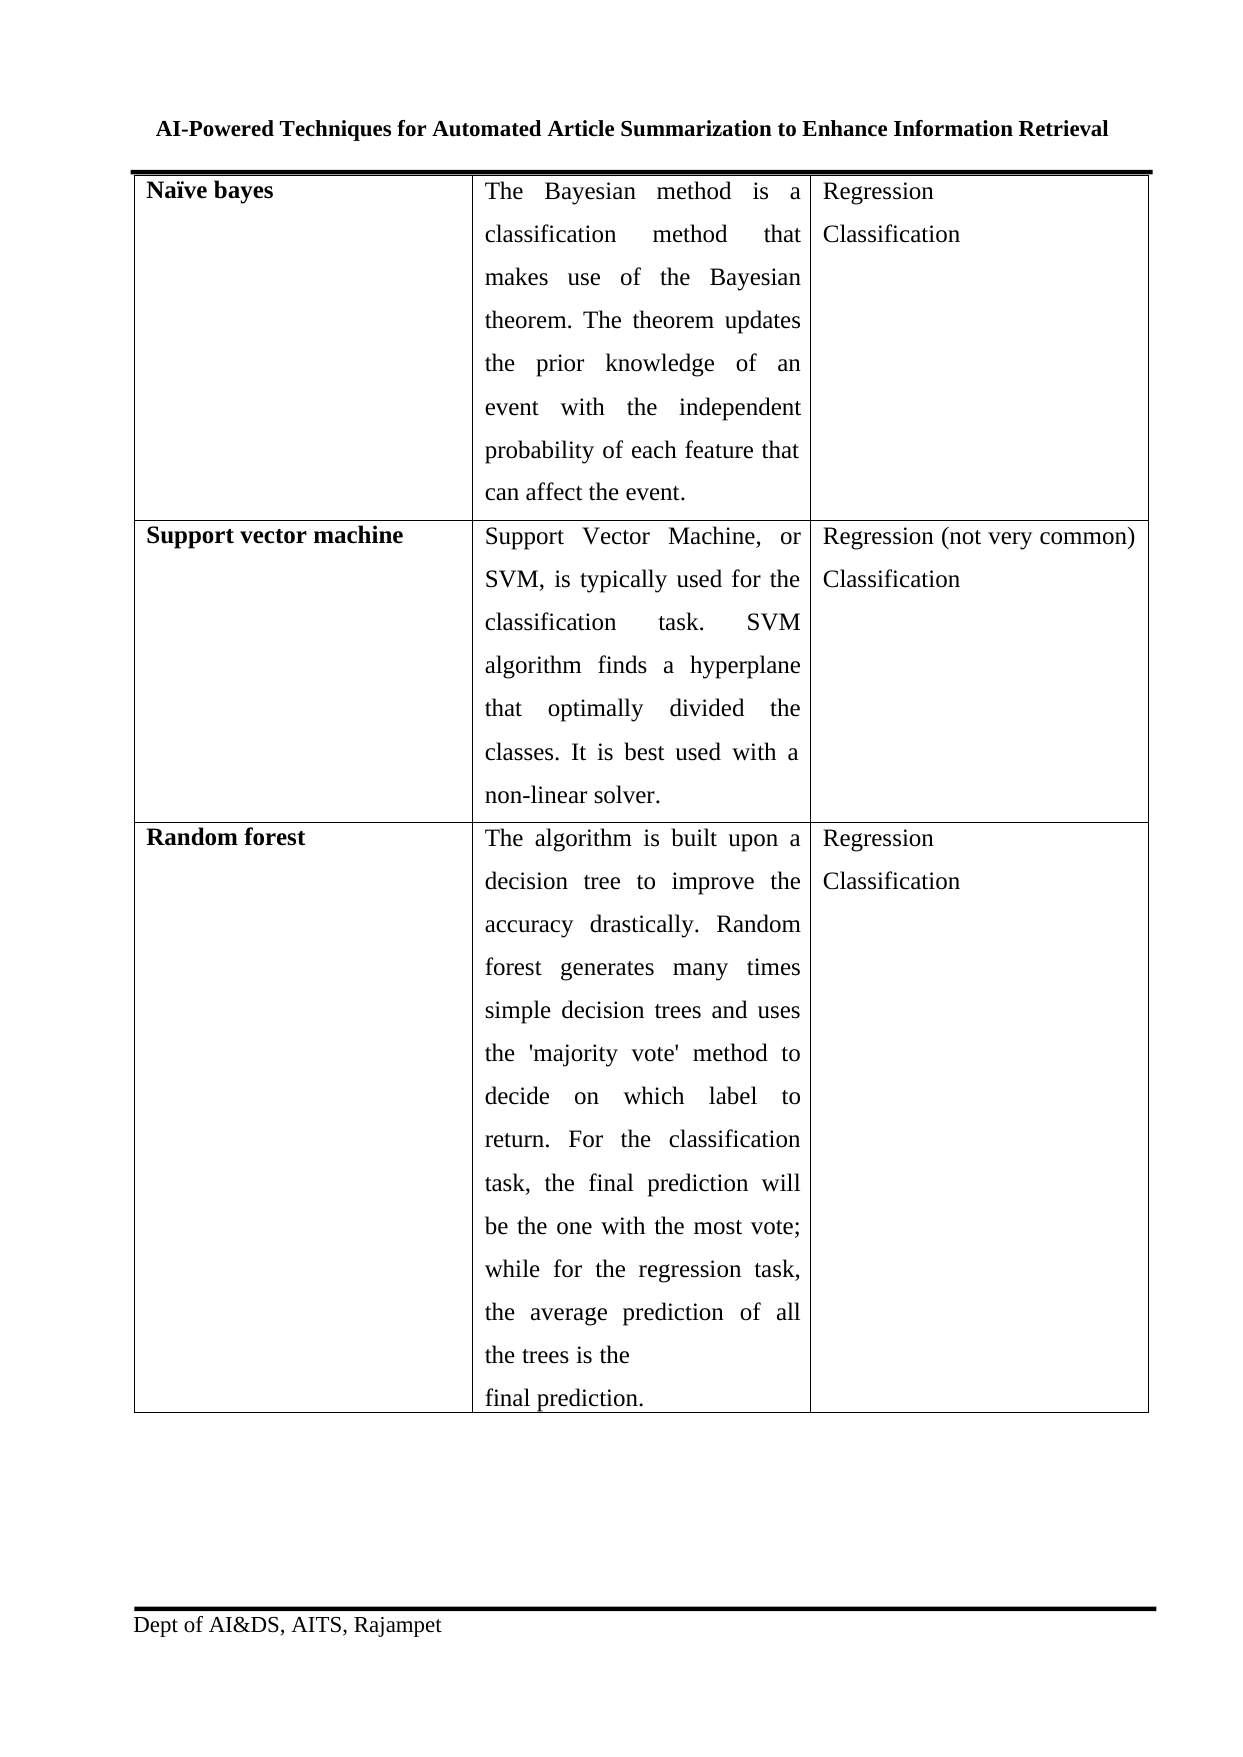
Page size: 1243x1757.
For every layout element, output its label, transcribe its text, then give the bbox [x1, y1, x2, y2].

table_cell Regression (not very common) Classification [811, 521, 1148, 822]
table_header Naïve bayes [135, 176, 472, 520]
table_cell Random forest [135, 823, 472, 1412]
table_cell Support vector machine [135, 521, 472, 822]
table_cell The algorithm is built upon a decision tree to improve the accuracy drastically. Random forest generates many times simple decision trees and uses the 'majority vote' method to decide on which label to return. For the classification task, the final prediction will be the one with the most vote; while for the regression task, the average prediction of all the trees is the final prediction. [473, 823, 810, 1412]
table_header The Bayesian method is a classification method that makes use of the Bayesian theorem. The theorem updates the prior knowledge of an event with the independent probability of each feature that can affect the event. [473, 176, 810, 520]
table_header Regression Classification [811, 176, 1148, 520]
table_cell Support Vector Machine, or SVM, is typically used for the classification task. SVM algorithm finds a hyperplane that optimally divided the classes. It is best used with a non-linear solver. [473, 521, 810, 822]
table_cell Regression Classification [811, 823, 1148, 1412]
